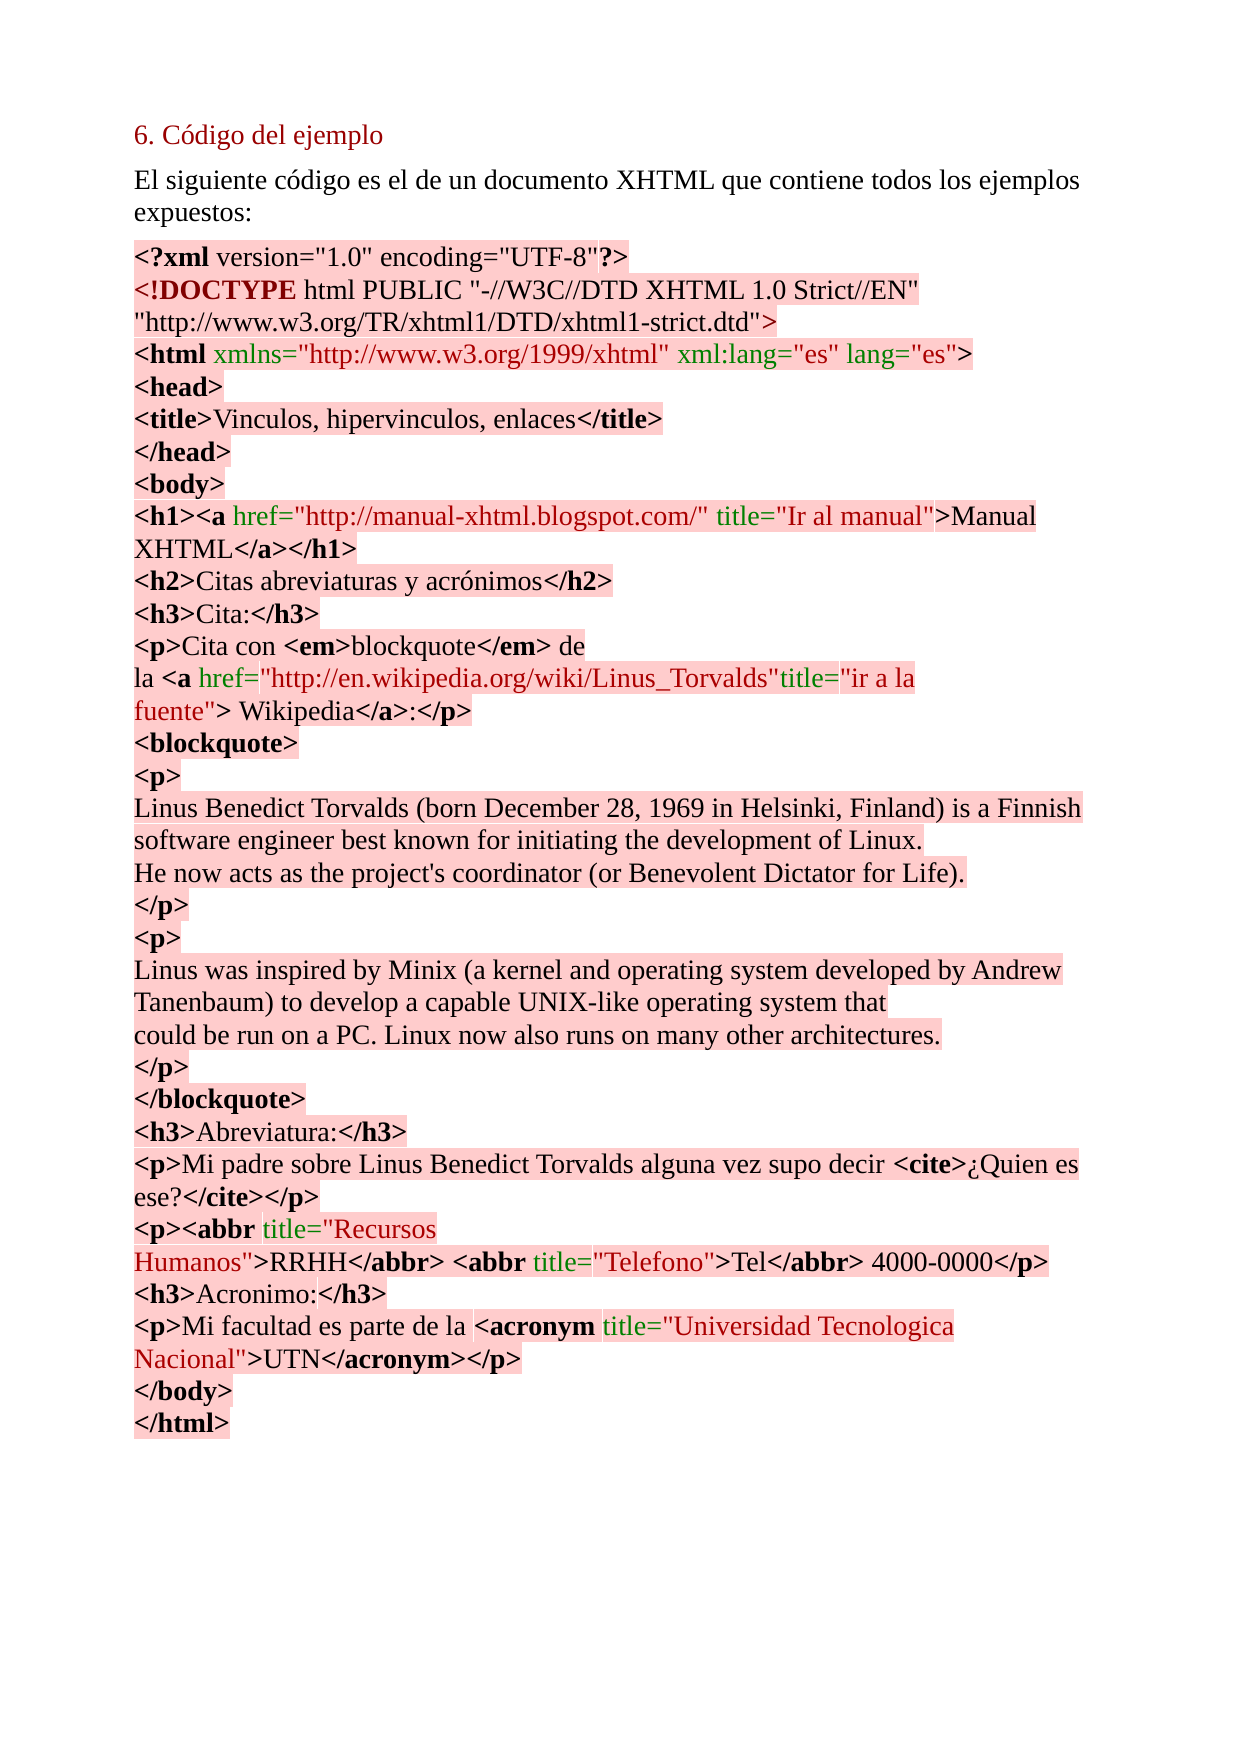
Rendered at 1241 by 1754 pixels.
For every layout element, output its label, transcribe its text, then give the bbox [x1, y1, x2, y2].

subtitle 6. Código del ejemplo [134, 118, 1106, 151]
text <?xml version="1.0" encoding="UTF-8"?> <!DOCTYPE html PUBLIC "-//W3C//DTD XHTML 1.0 Strict//EN" "http://www.w3.org/TR/xhtml1/DTD/xhtml1-strict.dtd"> <html xmlns="http://www.w3.org/1999/xhtml" xml:lang="es" lang="es"> <head> <title>Vinculos, hipervinculos, enlaces</title> </head> <body> <h1><a href="http://manual-xhtml.blogspot.com/" title="Ir al manual">Manual XHTML</a></h1> <h2>Citas abreviaturas y acrónimos</h2> <h3>Cita:</h3> <p>Cita con <em>blockquote</em> de la <a href="http://en.wikipedia.org/wiki/Linus_Torvalds"title="ir a la fuente"> Wikipedia</a>:</p> <blockquote> <p> Linus Benedict Torvalds (born December 28, 1969 in Helsinki, Finland) is a Finnish software engineer best known for initiating the development of Linux. He now acts as the project's coordinator (or Benevolent Dictator for Life). </p> <p> Linus was inspired by Minix (a kernel and operating system developed by Andrew Tanenbaum) to develop a capable UNIX-like operating system that could be run on a PC. Linux now also runs on many other architectures. </p> </blockquote> <h3>Abreviatura:</h3> <p>Mi padre sobre Linus Benedict Torvalds alguna vez supo decir <cite>¿Quien es ese?</cite></p> <p><abbr title="Recursos Humanos">RRHH</abbr> <abbr title="Telefono">Tel</abbr> 4000-0000</p> <h3>Acronimo:</h3> <p>Mi facultad es parte de la <acronym title="Universidad Tecnologica Nacional">UTN</acronym></p> </body> </html> [134, 240, 1106, 1439]
text El siguiente código es el de un documento XHTML que contiene todos los ejemplos expuestos: [134, 163, 1106, 228]
